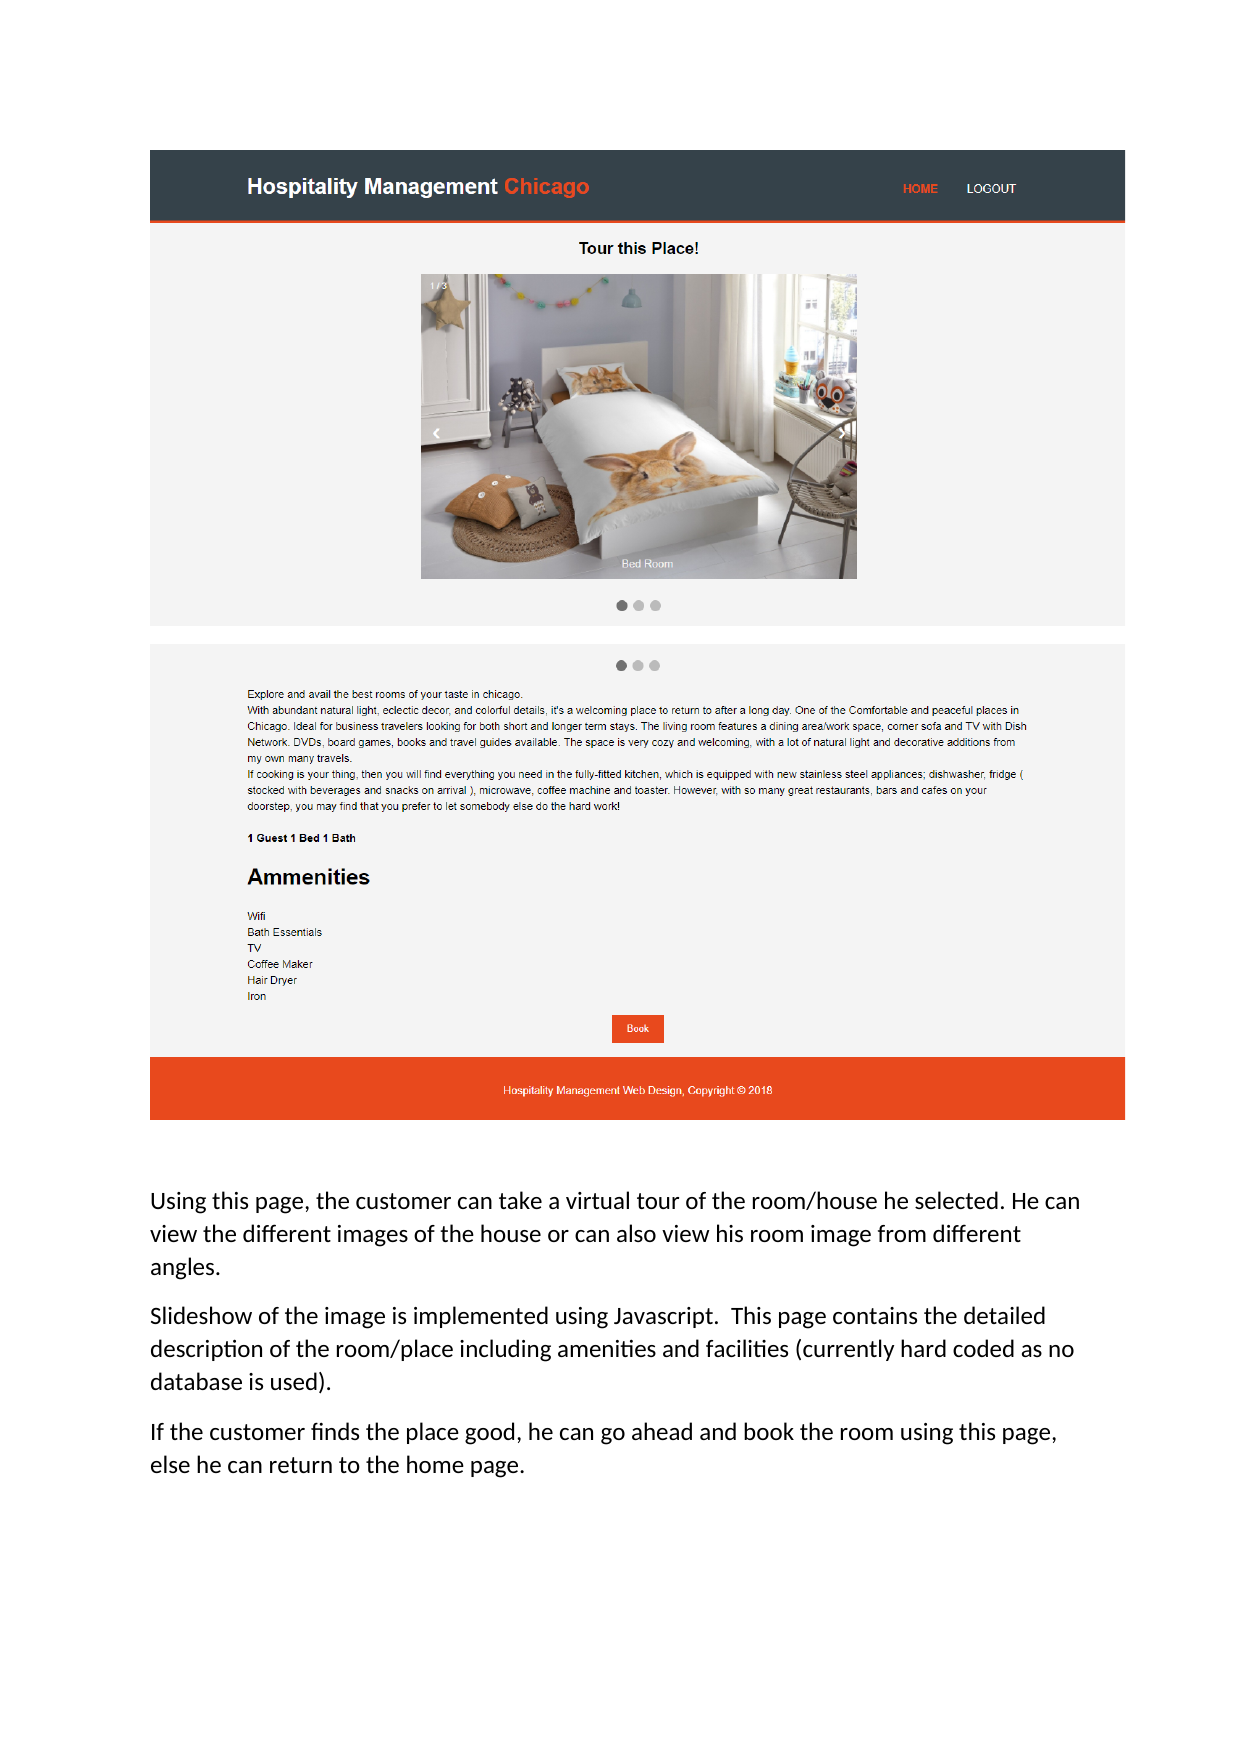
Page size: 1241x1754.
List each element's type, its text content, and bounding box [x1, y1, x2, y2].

text Slideshow of the image is implemented using Javascript. This page contains the detailed description of the room/place including amenities and facilities (currently hard coded as no database is used). [150, 1300, 1090, 1397]
text If the customer finds the place good, he can go ahead and book the room using this page, else he can return to the home page. [150, 1416, 1090, 1479]
text Using this page, the customer can take a virtual tour of the room/house he selected. He can view the different images of the house or can also view his room image from different angles. [150, 1185, 1090, 1281]
picture [150, 150, 1125, 626]
picture [150, 644, 1125, 1120]
